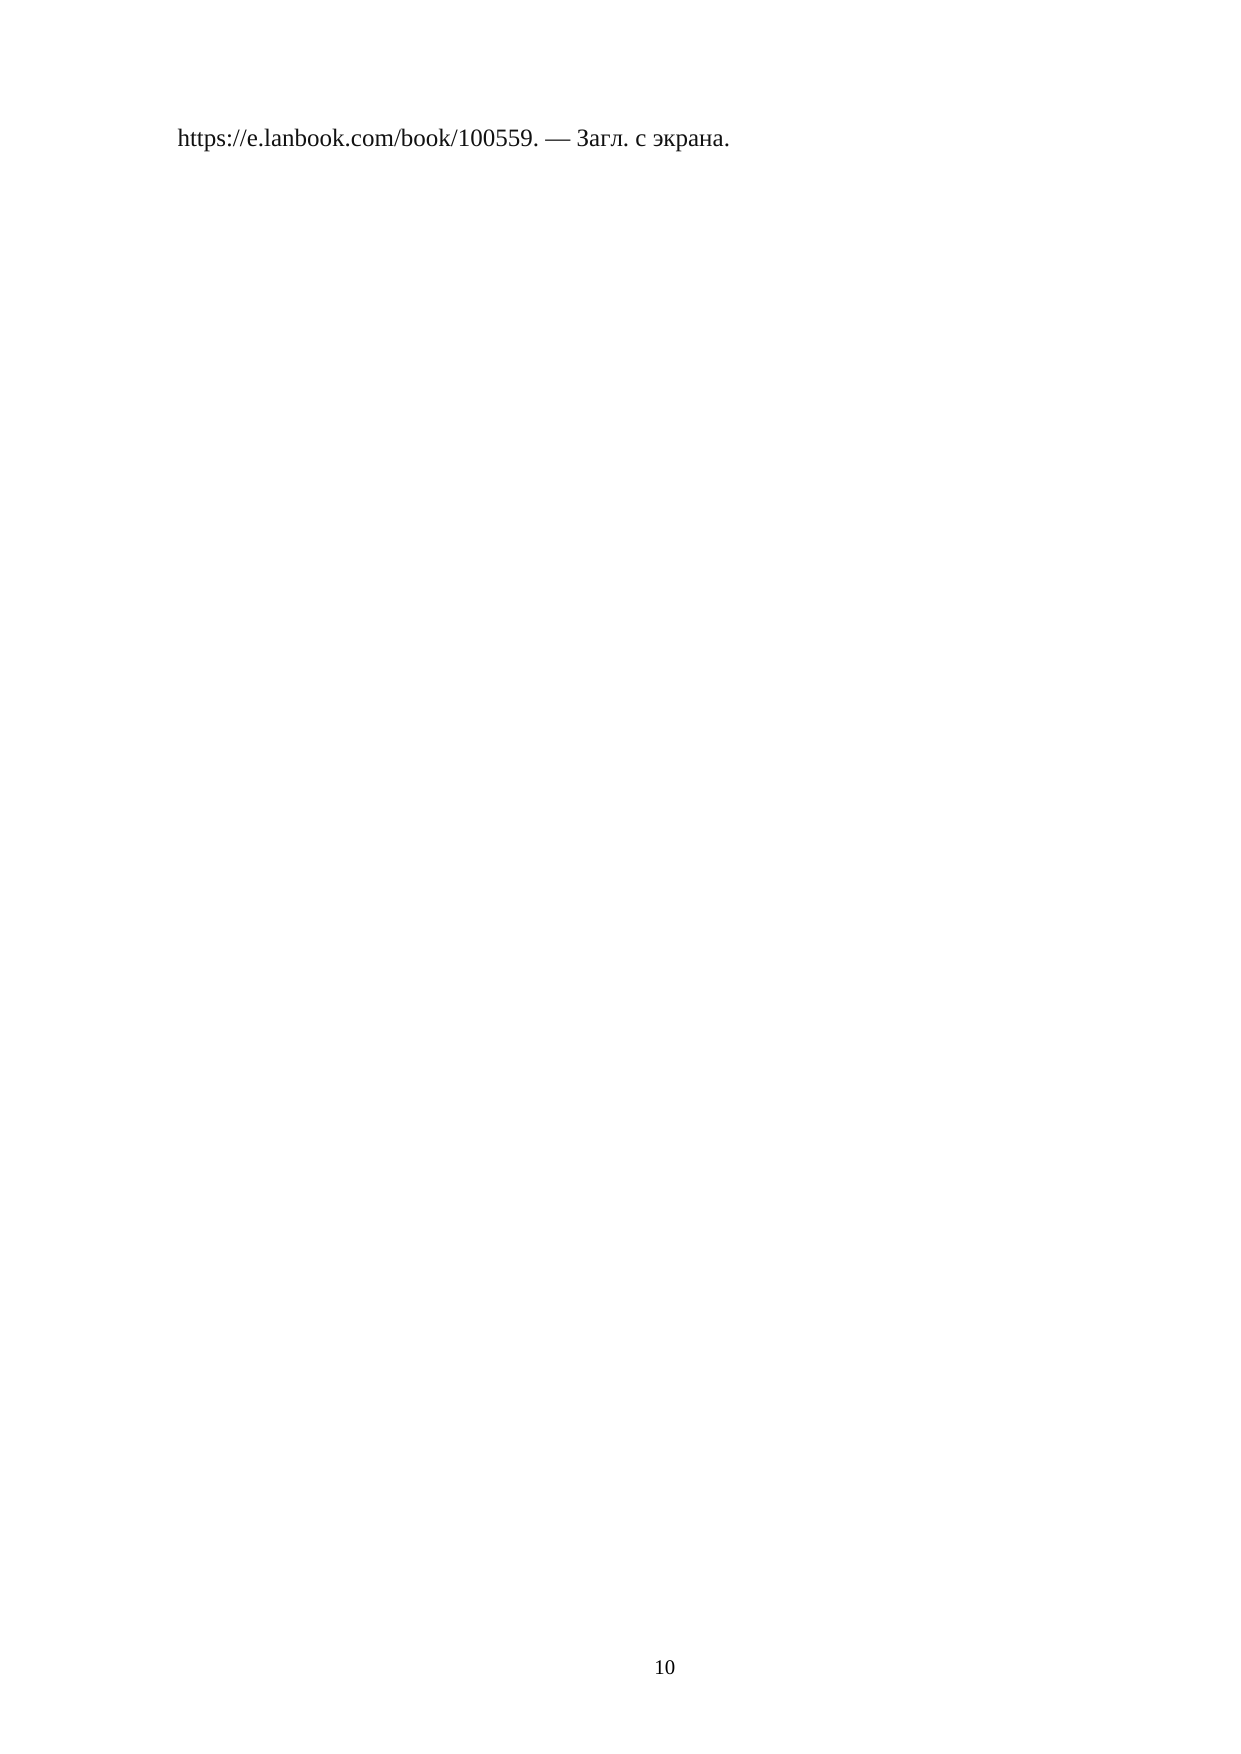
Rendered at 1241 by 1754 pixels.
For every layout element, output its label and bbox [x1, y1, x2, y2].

text [177, 123, 1140, 152]
